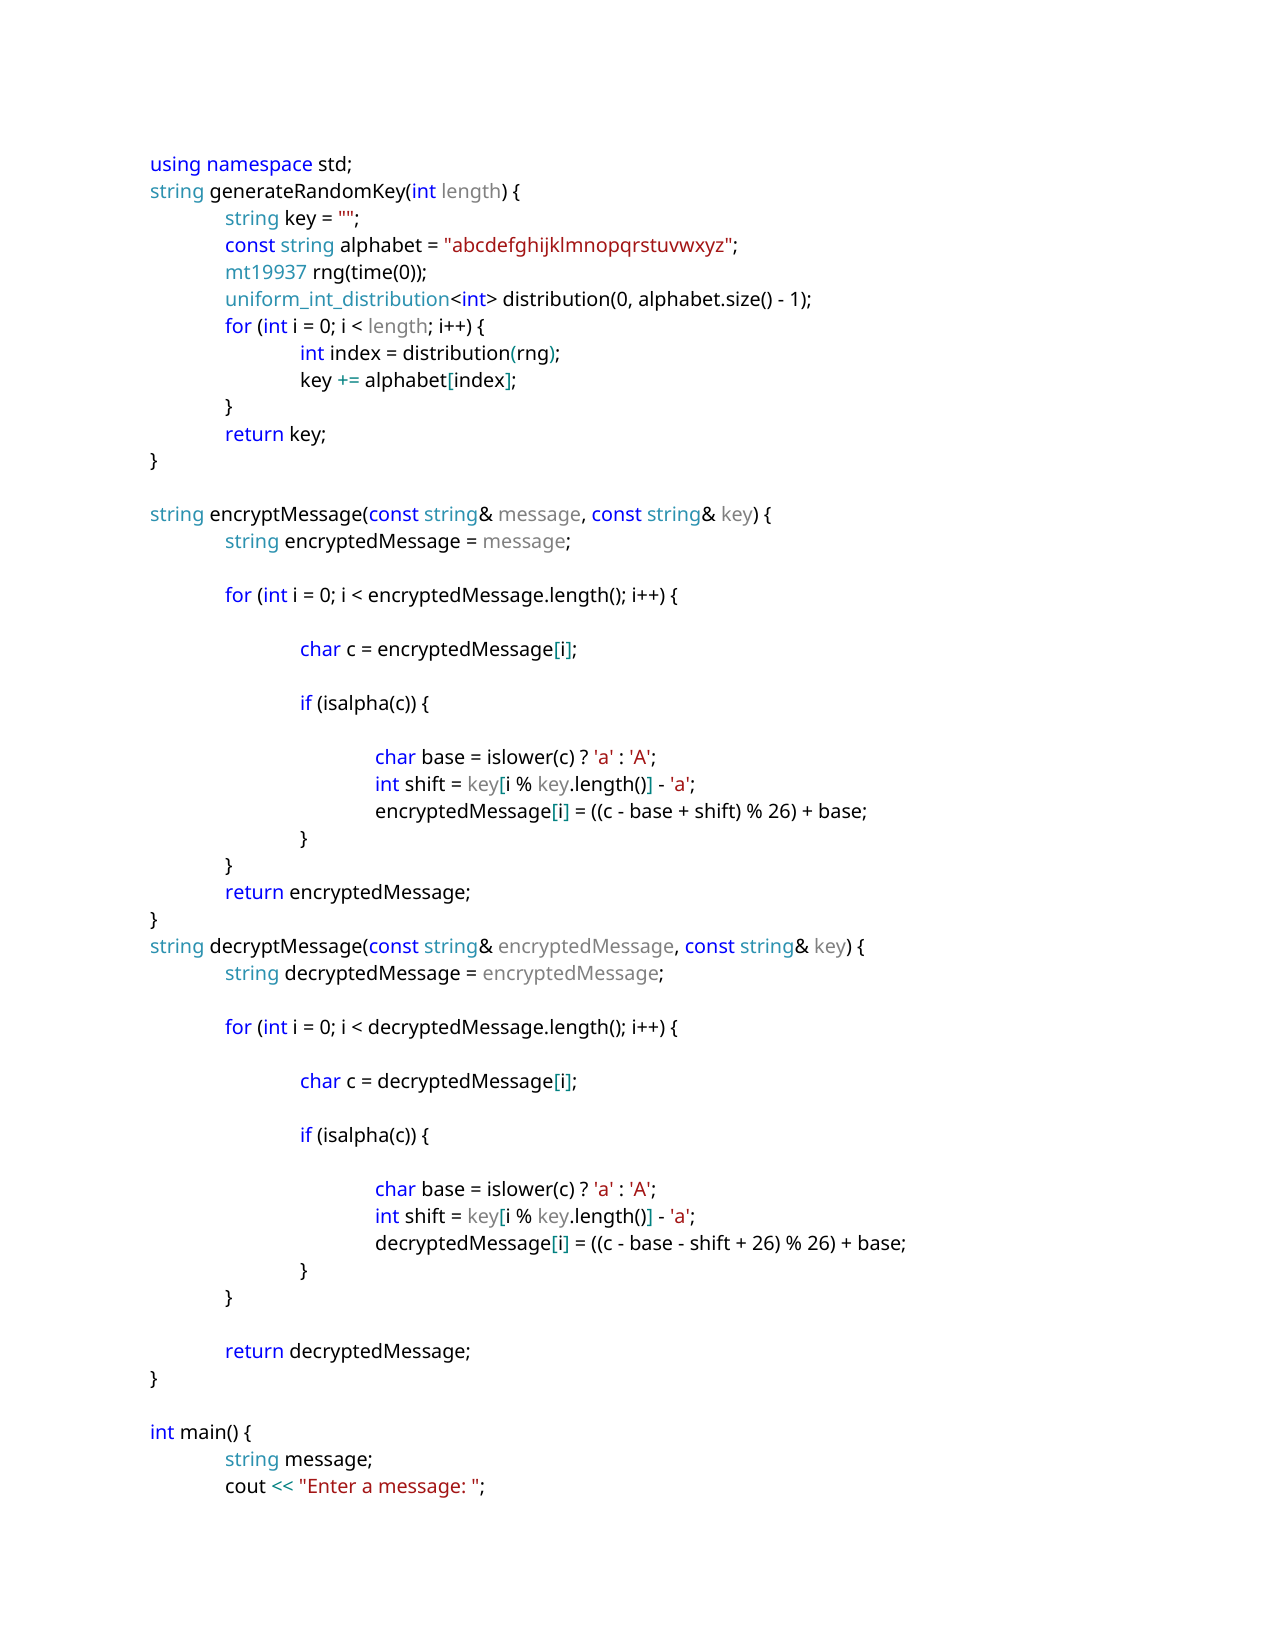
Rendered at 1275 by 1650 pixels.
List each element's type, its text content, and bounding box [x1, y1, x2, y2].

text for (int i = 0; i < encryptedMessage.length(); i++) { [150, 582, 1125, 609]
text return encryptedMessage; [150, 878, 1125, 905]
text } [150, 824, 1125, 851]
text if (isalpha(c)) { [150, 1121, 1125, 1148]
text encryptedMessage[i] = ((c - base + shift) % 26) + base; [150, 797, 1125, 824]
text const string alphabet = "abcdefghijklmnopqrstuvwxyz"; [150, 231, 1125, 258]
text if (isalpha(c)) { [150, 689, 1125, 717]
text char c = decryptedMessage[i]; [150, 1067, 1125, 1094]
text string message; [150, 1445, 1125, 1472]
text mt19937 rng(time(0)); [150, 258, 1125, 285]
text } [150, 1256, 1125, 1283]
text return key; [150, 420, 1125, 447]
text string decryptedMessage = encryptedMessage; [150, 959, 1125, 986]
text return decryptedMessage; [150, 1337, 1125, 1364]
text for (int i = 0; i < decryptedMessage.length(); i++) { [150, 1013, 1125, 1040]
text } [150, 905, 1125, 932]
text decryptedMessage[i] = ((c - base - shift + 26) % 26) + base; [150, 1229, 1125, 1256]
text int main() { [150, 1418, 1125, 1445]
text key += alphabet[index]; [150, 366, 1125, 393]
text } [150, 851, 1125, 878]
text string generateRandomKey(int length) { [150, 177, 1125, 204]
text string key = ""; [150, 204, 1125, 231]
text int index = distribution(rng); [150, 339, 1125, 366]
text } [150, 393, 1125, 420]
text } [150, 1283, 1125, 1310]
text for (int i = 0; i < length; i++) { [150, 312, 1125, 339]
text } [150, 447, 1125, 474]
text char c = encryptedMessage[i]; [150, 636, 1125, 663]
text string encryptedMessage = message; [150, 528, 1125, 555]
text uniform_int_distribution<int> distribution(0, alphabet.size() - 1); [150, 285, 1125, 312]
text int shift = key[i % key.length()] - 'a'; [150, 771, 1125, 797]
text char base = islower(c) ? 'a' : 'A'; [150, 743, 1125, 771]
text } [150, 1364, 1125, 1391]
text string encryptMessage(const string& message, const string& key) { [150, 501, 1125, 528]
text using namespace std; [150, 150, 1125, 177]
text int shift = key[i % key.length()] - 'a'; [150, 1202, 1125, 1229]
text string decryptMessage(const string& encryptedMessage, const string& key) { [150, 932, 1125, 959]
text cout << "Enter a message: "; [150, 1472, 1125, 1499]
text char base = islower(c) ? 'a' : 'A'; [150, 1175, 1125, 1202]
